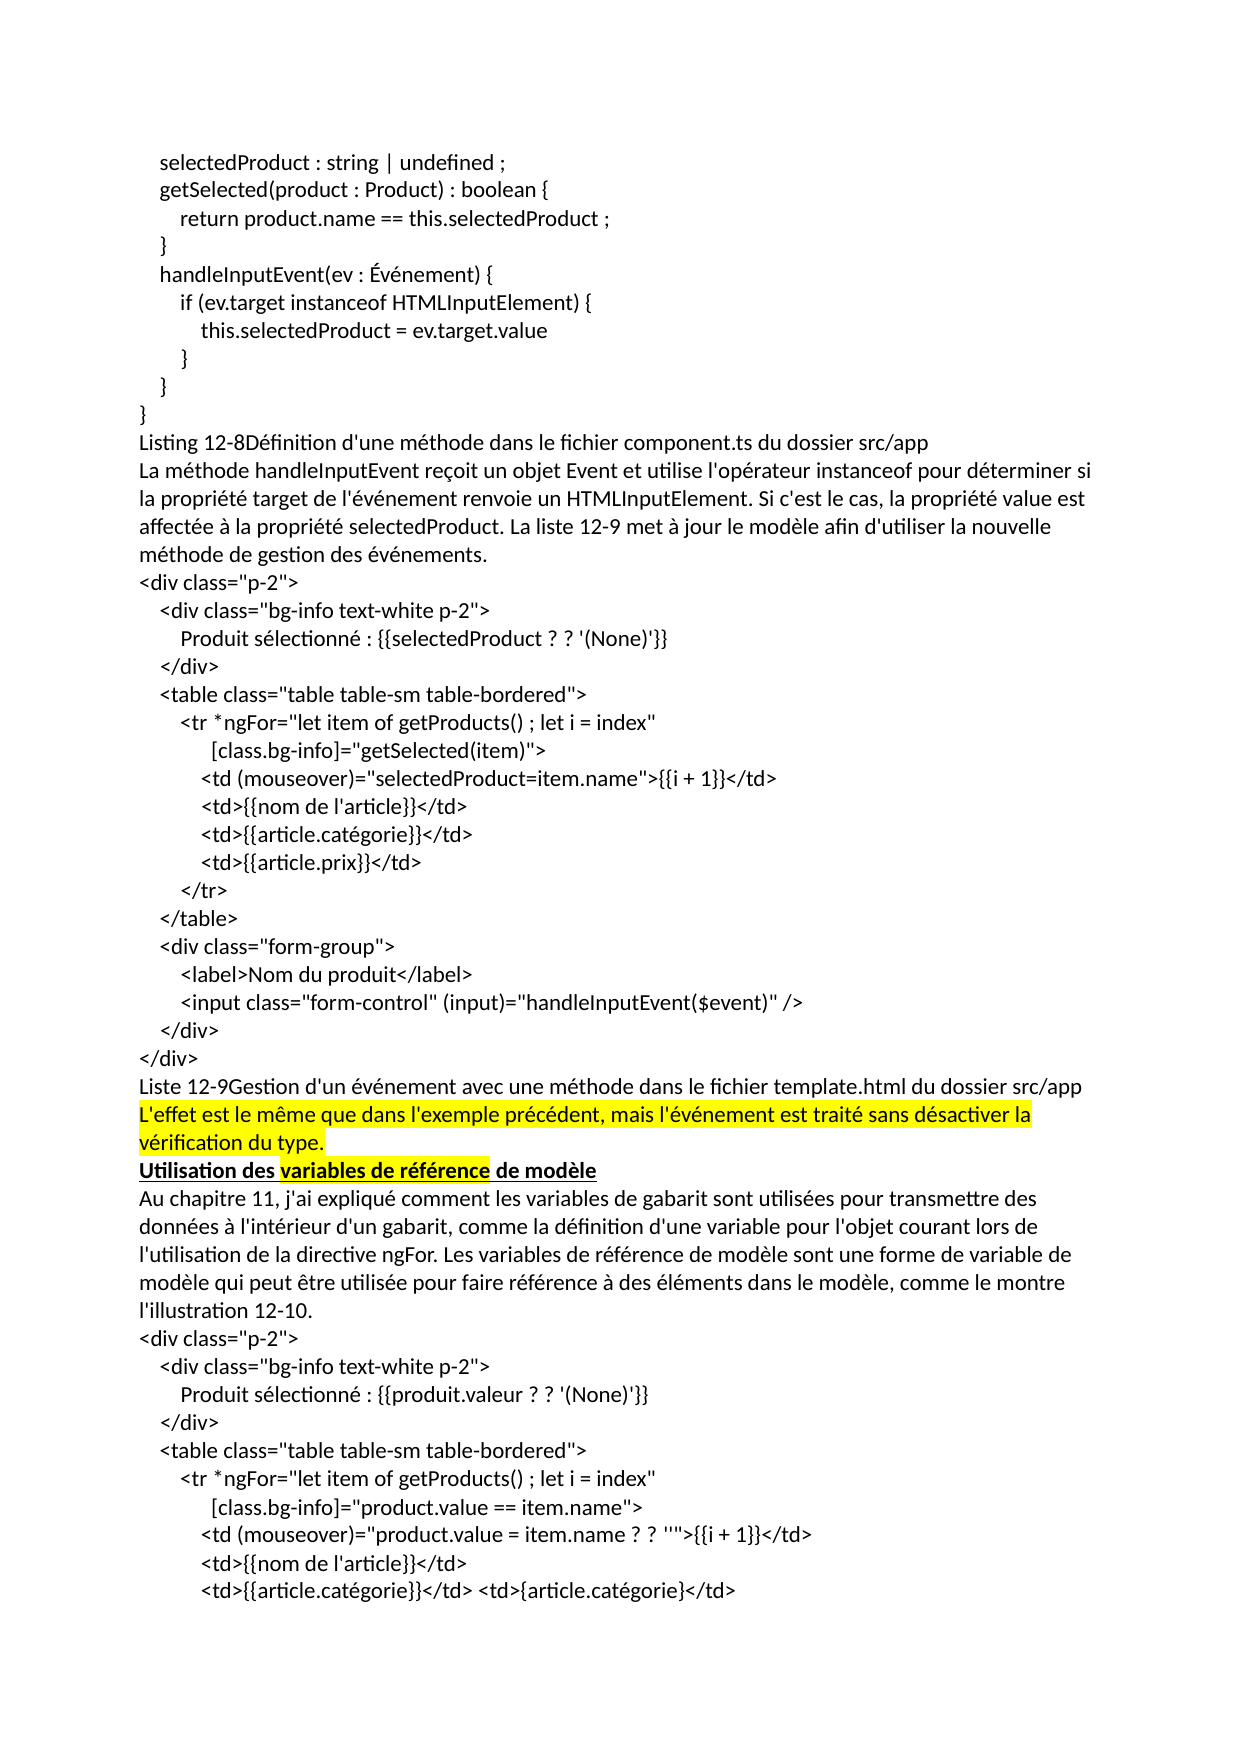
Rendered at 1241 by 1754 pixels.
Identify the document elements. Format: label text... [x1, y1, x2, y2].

text <div class="p-2"> [139, 1324, 1101, 1352]
text <div class="bg-info text-white p-2"> [139, 596, 1101, 624]
text La méthode handleInputEvent reçoit un objet Event et utilise l'opérateur instanceof pour déterminer si la propriété target de l'événement renvoie un HTMLInputElement. Si c'est le cas, la propriété value est affectée à la propriété selectedProduct. La liste 12-9 met à jour le modèle afin d'utiliser la nouvelle méthode de gestion des événements. [139, 456, 1101, 568]
text Utilisation des variables de référence de modèle [490, 1156, 1101, 1184]
text <tr *ngFor="let item of getProducts() ; let i = index" [139, 1464, 1101, 1493]
text Liste 12-9Gestion d'un événement avec une méthode dans le fichier template.html du dossier src/app [139, 1072, 1101, 1100]
text </tr> [139, 876, 1101, 904]
text </div> [139, 1044, 1101, 1072]
text } [139, 372, 1101, 400]
text <table class="table table-sm table-bordered"> [139, 1437, 1101, 1464]
text <input class="form-control" (input)="handleInputEvent($event)" /> [139, 988, 1101, 1016]
text <table class="table table-sm table-bordered"> [139, 680, 1101, 708]
text handleInputEvent(ev : Événement) { [139, 260, 1101, 288]
text [class.bg-info]="product.value == item.name"> [139, 1493, 1101, 1521]
text Produit sélectionné : {{selectedProduct ? ? '(None)'}} [139, 624, 1101, 652]
text <td>{{article.prix}}</td> [139, 848, 1101, 876]
text <td (mouseover)="selectedProduct=item.name">{{i + 1}}</td> [139, 764, 1101, 792]
text <td>{{nom de l'article}}</td> [139, 1549, 1101, 1577]
text getSelected(product : Product) : boolean { [139, 176, 1101, 204]
text } [139, 400, 1101, 428]
text </div> [139, 1016, 1101, 1044]
text Listing 12-8Définition d'une méthode dans le fichier component.ts du dossier src/app [139, 428, 1101, 456]
text <div class="p-2"> [139, 568, 1101, 596]
text if (ev.target instanceof HTMLInputElement) { [139, 288, 1101, 316]
text Au chapitre 11, j'ai expliqué comment les variables de gabarit sont utilisées pour transmettre des données à l'intérieur d'un gabarit, comme la définition d'une variable pour l'objet courant lors de l'utilisation de la directive ngFor. Les variables de référence de modèle sont une forme de variable de modèle qui peut être utilisée pour faire référence à des éléments dans le modèle, comme le montre l'illustration 12-10. [139, 1184, 1101, 1324]
text Utilisation des variables de référence de modèle [139, 1156, 280, 1181]
text return product.name == this.selectedProduct ; [139, 204, 1101, 232]
text <label>Nom du produit</label> [139, 960, 1101, 988]
text <td>{{article.catégorie}}</td> [139, 820, 1101, 848]
text <div class="form-group"> [139, 932, 1101, 960]
text </div> [139, 652, 1101, 680]
text <tr *ngFor="let item of getProducts() ; let i = index" [139, 708, 1101, 736]
text </div> [139, 1408, 1101, 1437]
text <td>{{article.catégorie}}</td> <td>{article.catégorie}</td> [139, 1577, 1101, 1605]
text Produit sélectionné : {{produit.valeur ? ? '(None)'}} [139, 1381, 1101, 1408]
text selectedProduct : string | undefined ; [139, 148, 1101, 176]
text [class.bg-info]="getSelected(item)"> [139, 736, 1101, 764]
text L'effet est le même que dans l'exemple précédent, mais l'événement est traité sans désactiver la vérification du type. [325, 1100, 1101, 1156]
text <td>{{nom de l'article}}</td> [139, 792, 1101, 820]
text <td (mouseover)="product.value = item.name ? ? ''">{{i + 1}}</td> [139, 1521, 1101, 1549]
text <div class="bg-info text-white p-2"> [139, 1352, 1101, 1381]
text </table> [139, 904, 1101, 932]
text this.selectedProduct = ev.target.value [139, 316, 1101, 344]
text } [139, 232, 1101, 260]
text } [139, 344, 1101, 372]
